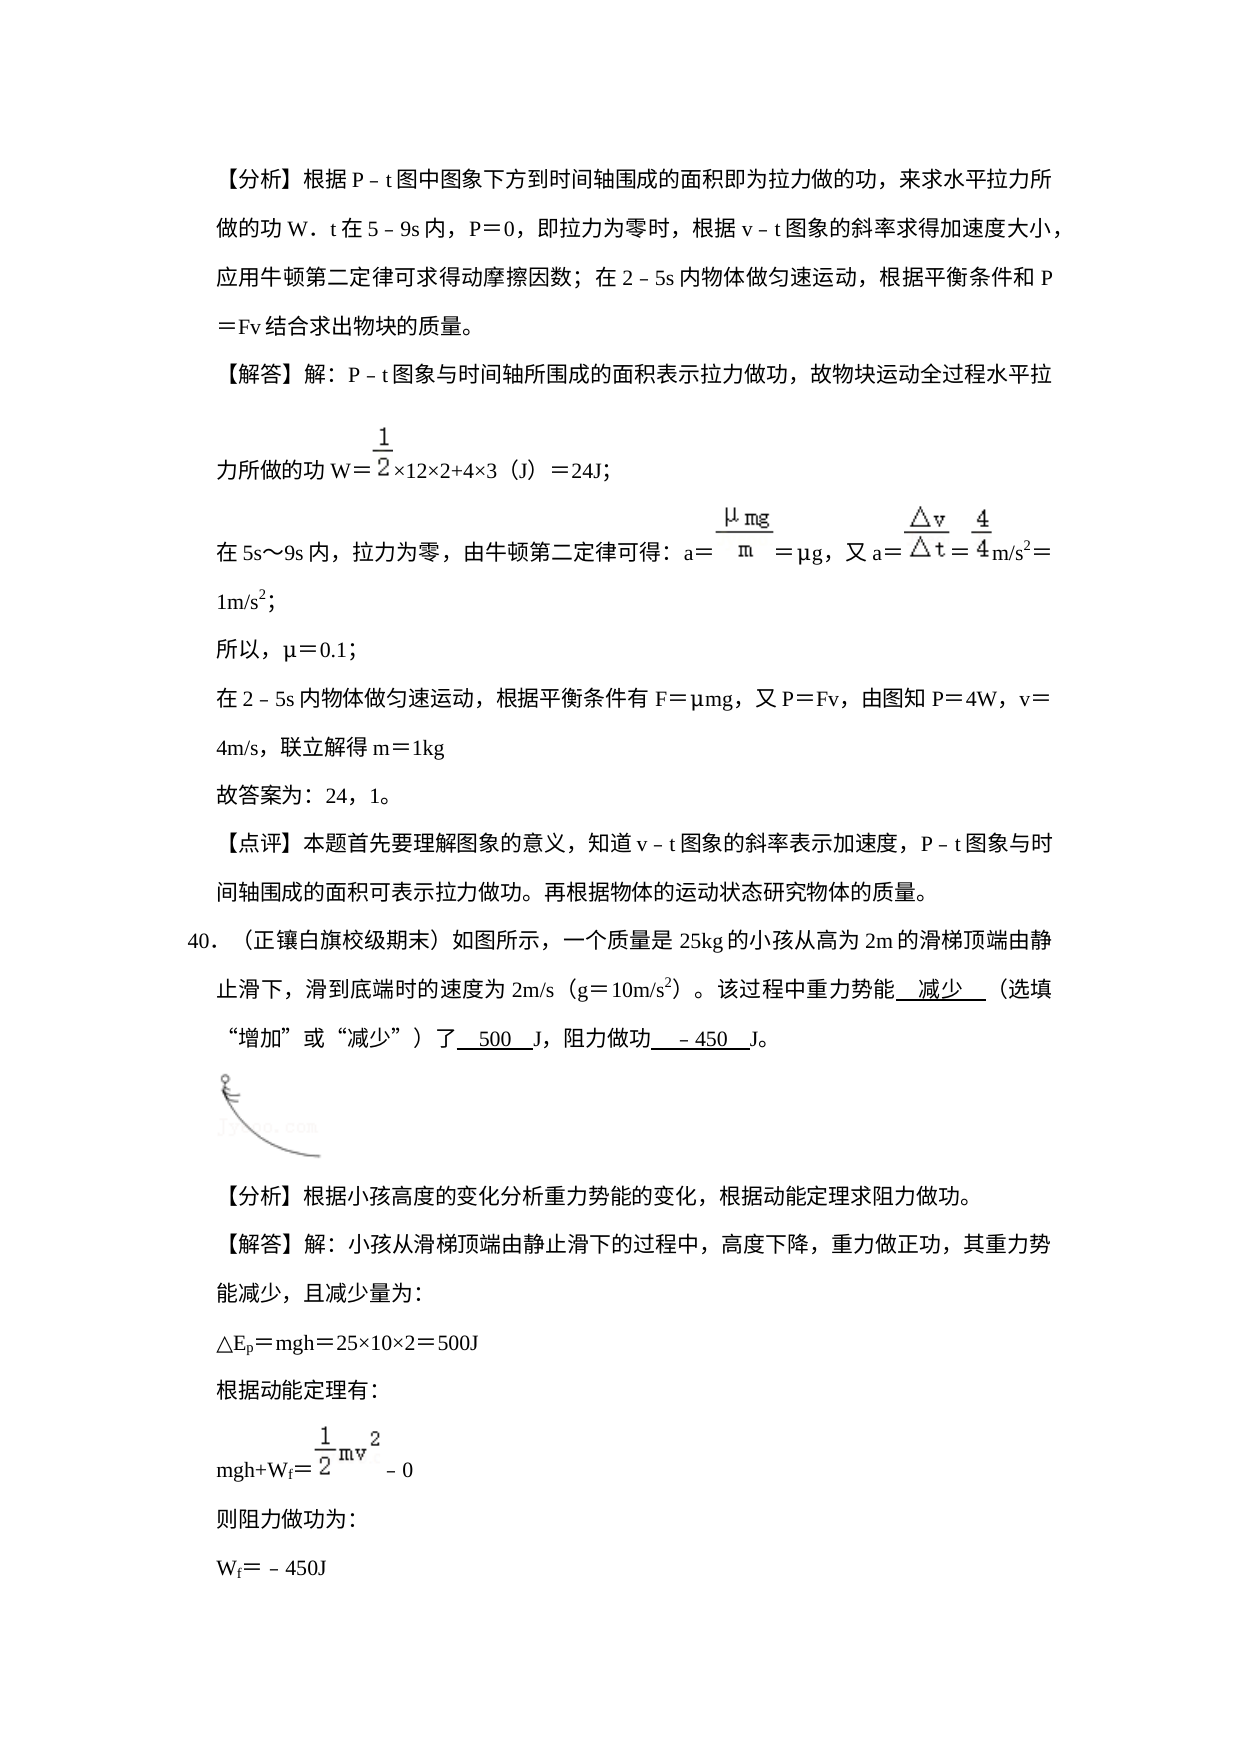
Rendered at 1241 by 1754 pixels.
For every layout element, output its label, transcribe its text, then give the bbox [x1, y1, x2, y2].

text Wf＝﹣450J [216, 1550, 1053, 1582]
picture [216, 1068, 326, 1163]
text mgh+Wf＝﹣0 [216, 1421, 1053, 1486]
picture [715, 503, 774, 560]
text 在2﹣5s内物体做匀速运动，根据平衡条件有 F＝μmg，又 P＝Fv，由图知 P＝4W，v＝4m/s，联立解得 m＝1kg [216, 680, 1053, 762]
picture [372, 423, 393, 479]
picture [314, 1422, 381, 1478]
text 【分析】根据P﹣t图中图象下方到时间轴围成的面积即为拉力做的功，来求水平拉力所做的功W．t在5﹣9s内，P＝0，即拉力为零时，根据v﹣t图象的斜率求得加速度大小，应用牛顿第二定律可求得动摩擦因数；在2﹣5s内物体做匀速运动，根据平衡条件和P＝Fv结合求出物块的质量。 [216, 162, 1053, 341]
text 【分析】根据小孩高度的变化分析重力势能的变化，根据动能定理求阻力做功。 [216, 1179, 1053, 1211]
text 故答案为：24，1。 [216, 777, 1053, 810]
text 【解答】解：P﹣t图象与时间轴所围成的面积表示拉力做功，故物块运动全过程水平拉力所做的功 W＝×12×2+4×3（J）＝24J； [216, 357, 1053, 487]
text 则阻力做功为： [216, 1502, 1053, 1534]
text 【解答】解：小孩从滑梯顶端由静止滑下的过程中，高度下降，重力做正功，其重力势能减少，且减少量为： [216, 1227, 1053, 1308]
picture [971, 505, 992, 560]
text 40．（正镶白旗校级期末）如图所示，一个质量是25kg的小孩从高为2m的滑梯顶端由静止滑下，滑到底端时的速度为2m/s（g＝10m/s2）。该过程中重力势能 减少 （选填“增加”或“减少”）了 500 J，阻力做功 ﹣450 J。 [187, 923, 1053, 1053]
text 【点评】本题首先要理解图象的意义，知道v﹣t图象的斜率表示加速度，P﹣t图象与时间轴围成的面积可表示拉力做功。再根据物体的运动状态研究物体的质量。 [216, 826, 1053, 907]
text △Ep＝mgh＝25×10×2＝500J [216, 1324, 1053, 1357]
text 在5s～9s内，拉力为零，由牛顿第二定律可得：a＝＝μg，又 a＝＝m/s2＝1m/s2； [216, 502, 1053, 616]
picture [904, 505, 950, 560]
text 根据动能定理有： [216, 1372, 1053, 1405]
text 所以，μ＝0.1； [216, 632, 1053, 664]
